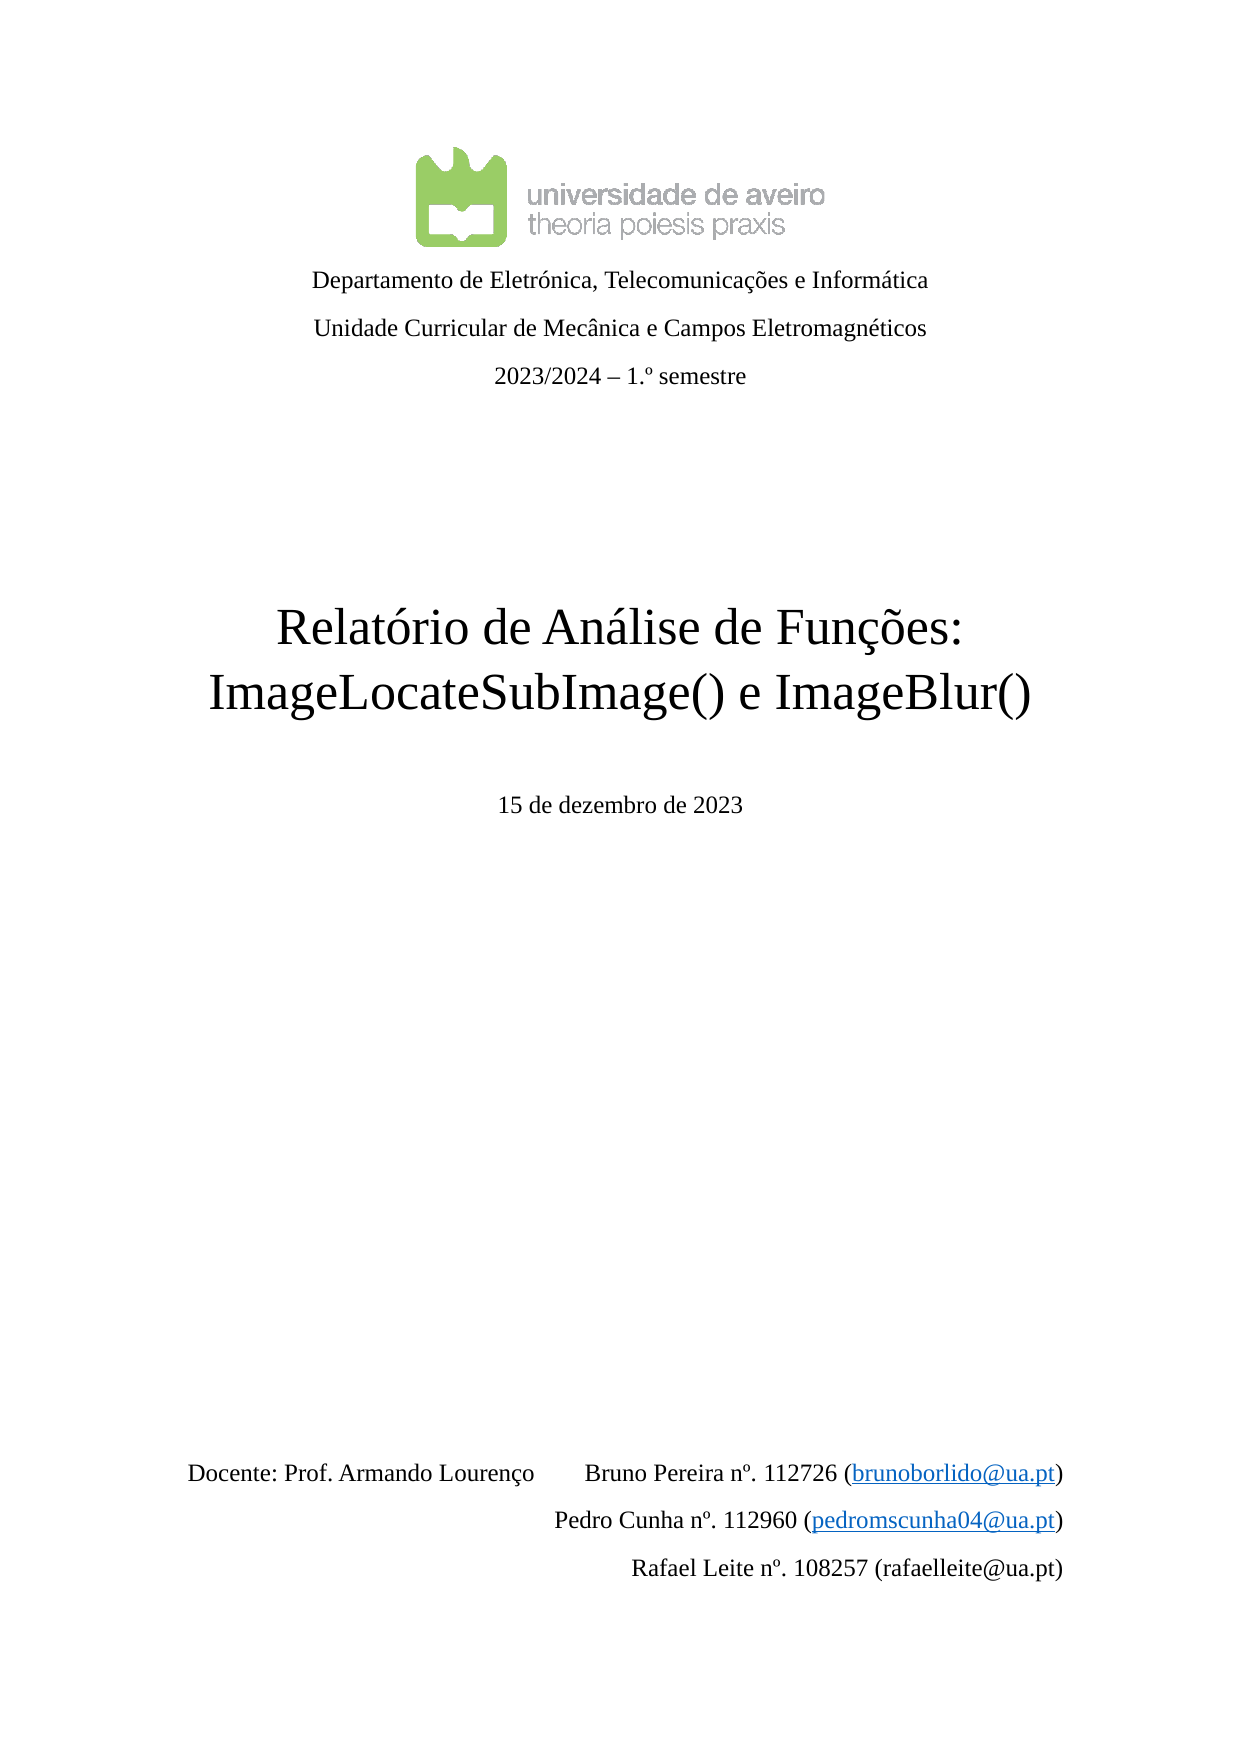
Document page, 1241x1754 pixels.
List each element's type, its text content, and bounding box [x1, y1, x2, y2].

text Pedro Cunha nº. 112960 (pedromscunha04@ua.pt) [177, 1506, 1063, 1534]
text Docente: Prof. Armando Lourenço Bruno Pereira nº. 112726 (brunoborlido@ua.pt) [177, 1458, 1063, 1487]
text 2023/2024 – 1.º semestre [177, 361, 1063, 390]
text Departamento de Eletrónica, Telecomunicações e Informática [177, 266, 1063, 294]
text Unidade Curricular de Mecânica e Campos Eletromagnéticos [177, 313, 1063, 342]
text 15 de dezembro de 2023 [177, 790, 1063, 819]
text Relatório de Análise de Funções: ImageLocateSubImage() e ImageBlur() [177, 596, 1063, 721]
picture [415, 147, 825, 247]
text Rafael Leite nº. 108257 (rafaelleite@ua.pt) [177, 1553, 1063, 1582]
